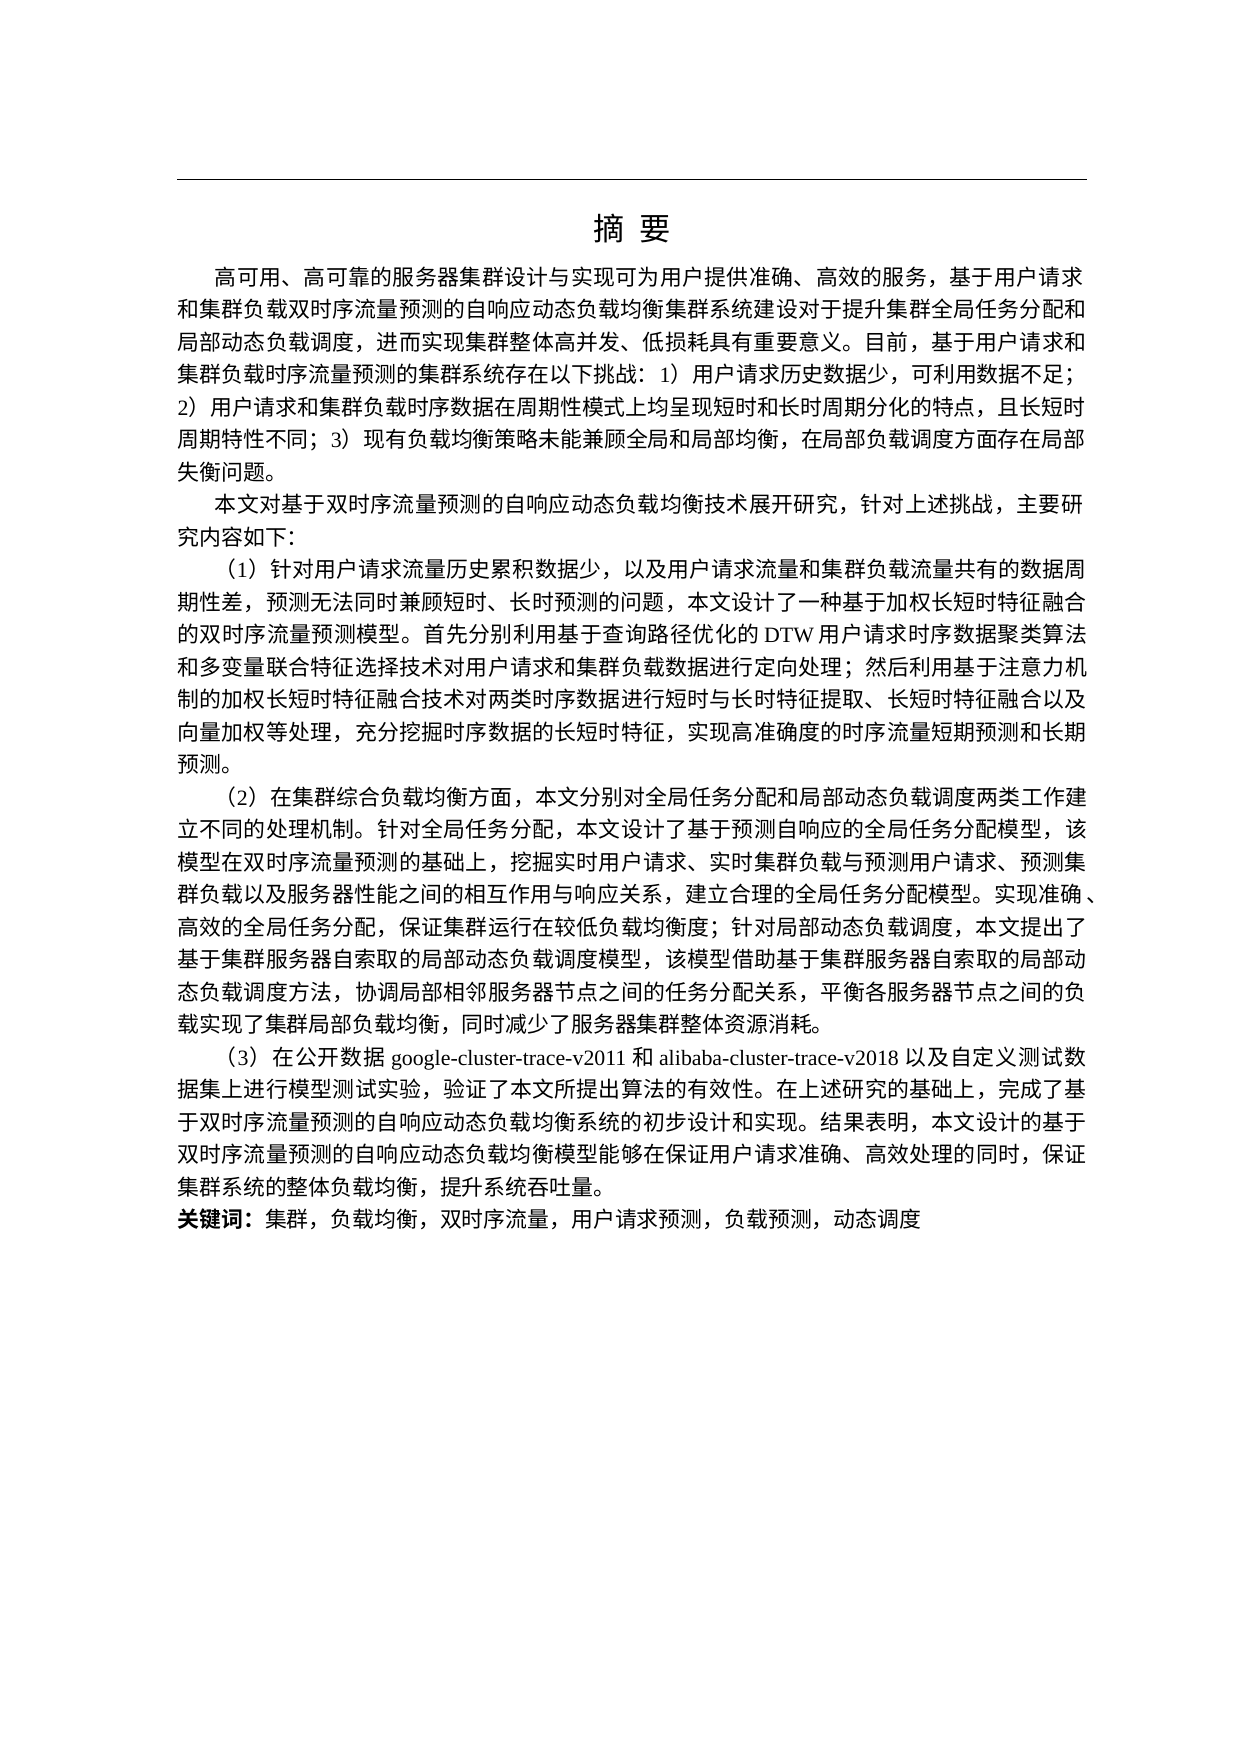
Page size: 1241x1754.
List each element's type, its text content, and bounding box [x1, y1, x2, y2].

text （1）针对用户请求流量历史累积数据少，以及用户请求流量和集群负载流量共有的数据周期性差，预测无法同时兼顾短时、长时预测的问题，本文设计了一种基于加权长短时特征融合的双时序流量预测模型。首先分别利用基于查询路径优化的DTW用户请求时序数据聚类算法和多变量联合特征选择技术对用户请求和集群负载数据进行定向处理；然后利用基于注意力机制的加权长短时特征融合技术对两类时序数据进行短时与长时特征提取、长短时特征融合以及向量加权等处理，充分挖掘时序数据的长短时特征，实现高准确度的时序流量短期预测和长期预测。 [177, 552, 1087, 779]
text 日 期： 摘 要 [177, 194, 1087, 259]
text （3）在公开数据google-cluster-trace-v2011和alibaba-cluster-trace-v2018以及自定义测试数据集上进行模型测试实验，验证了本文所提出算法的有效性。在上述研究的基础上，完成了基于双时序流量预测的自响应动态负载均衡系统的初步设计和实现。结果表明，本文设计的基于双时序流量预测的自响应动态负载均衡模型能够在保证用户请求准确、高效处理的同时，保证集群系统的整体负载均衡，提升系统吞吐量。 [177, 1039, 1087, 1202]
text 高可用、高可靠的服务器集群设计与实现可为用户提供准确、高效的服务，基于用户请求和集群负载双时序流量预测的自响应动态负载均衡集群系统建设对于提升集群全局任务分配和局部动态负载调度，进而实现集群整体高并发、低损耗具有重要意义。目前，基于用户请求和集群负载时序流量预测的集群系统存在以下挑战：1）用户请求历史数据少，可利用数据不足；2）用户请求和集群负载时序数据在周期性模式上均呈现短时和长时周期分化的特点，且长短时周期特性不同；3）现有负载均衡策略未能兼顾全局和局部均衡，在局部负载调度方面存在局部失衡问题。 [177, 259, 1087, 487]
text （2）在集群综合负载均衡方面，本文分别对全局任务分配和局部动态负载调度两类工作建立不同的处理机制。针对全局任务分配，本文设计了基于预测自响应的全局任务分配模型，该模型在双时序流量预测的基础上，挖掘实时用户请求、实时集群负载与预测用户请求、预测集群负载以及服务器性能之间的相互作用与响应关系，建立合理的全局任务分配模型。实现准确、高效的全局任务分配，保证集群运行在较低负载均衡度；针对局部动态负载调度，本文提出了基于集群服务器自索取的局部动态负载调度模型，该模型借助基于集群服务器自索取的局部动态负载调度方法，协调局部相邻服务器节点之间的任务分配关系，平衡各服务器节点之间的负载实现了集群局部负载均衡，同时减少了服务器集群整体资源消耗。 [177, 779, 1087, 1039]
text 本文对基于双时序流量预测的自响应动态负载均衡技术展开研究，针对上述挑战，主要研究内容如下： [177, 487, 1087, 552]
text 关键词：集群，负载均衡，双时序流量，用户请求预测，负载预测，动态调度 [177, 1202, 1087, 1234]
